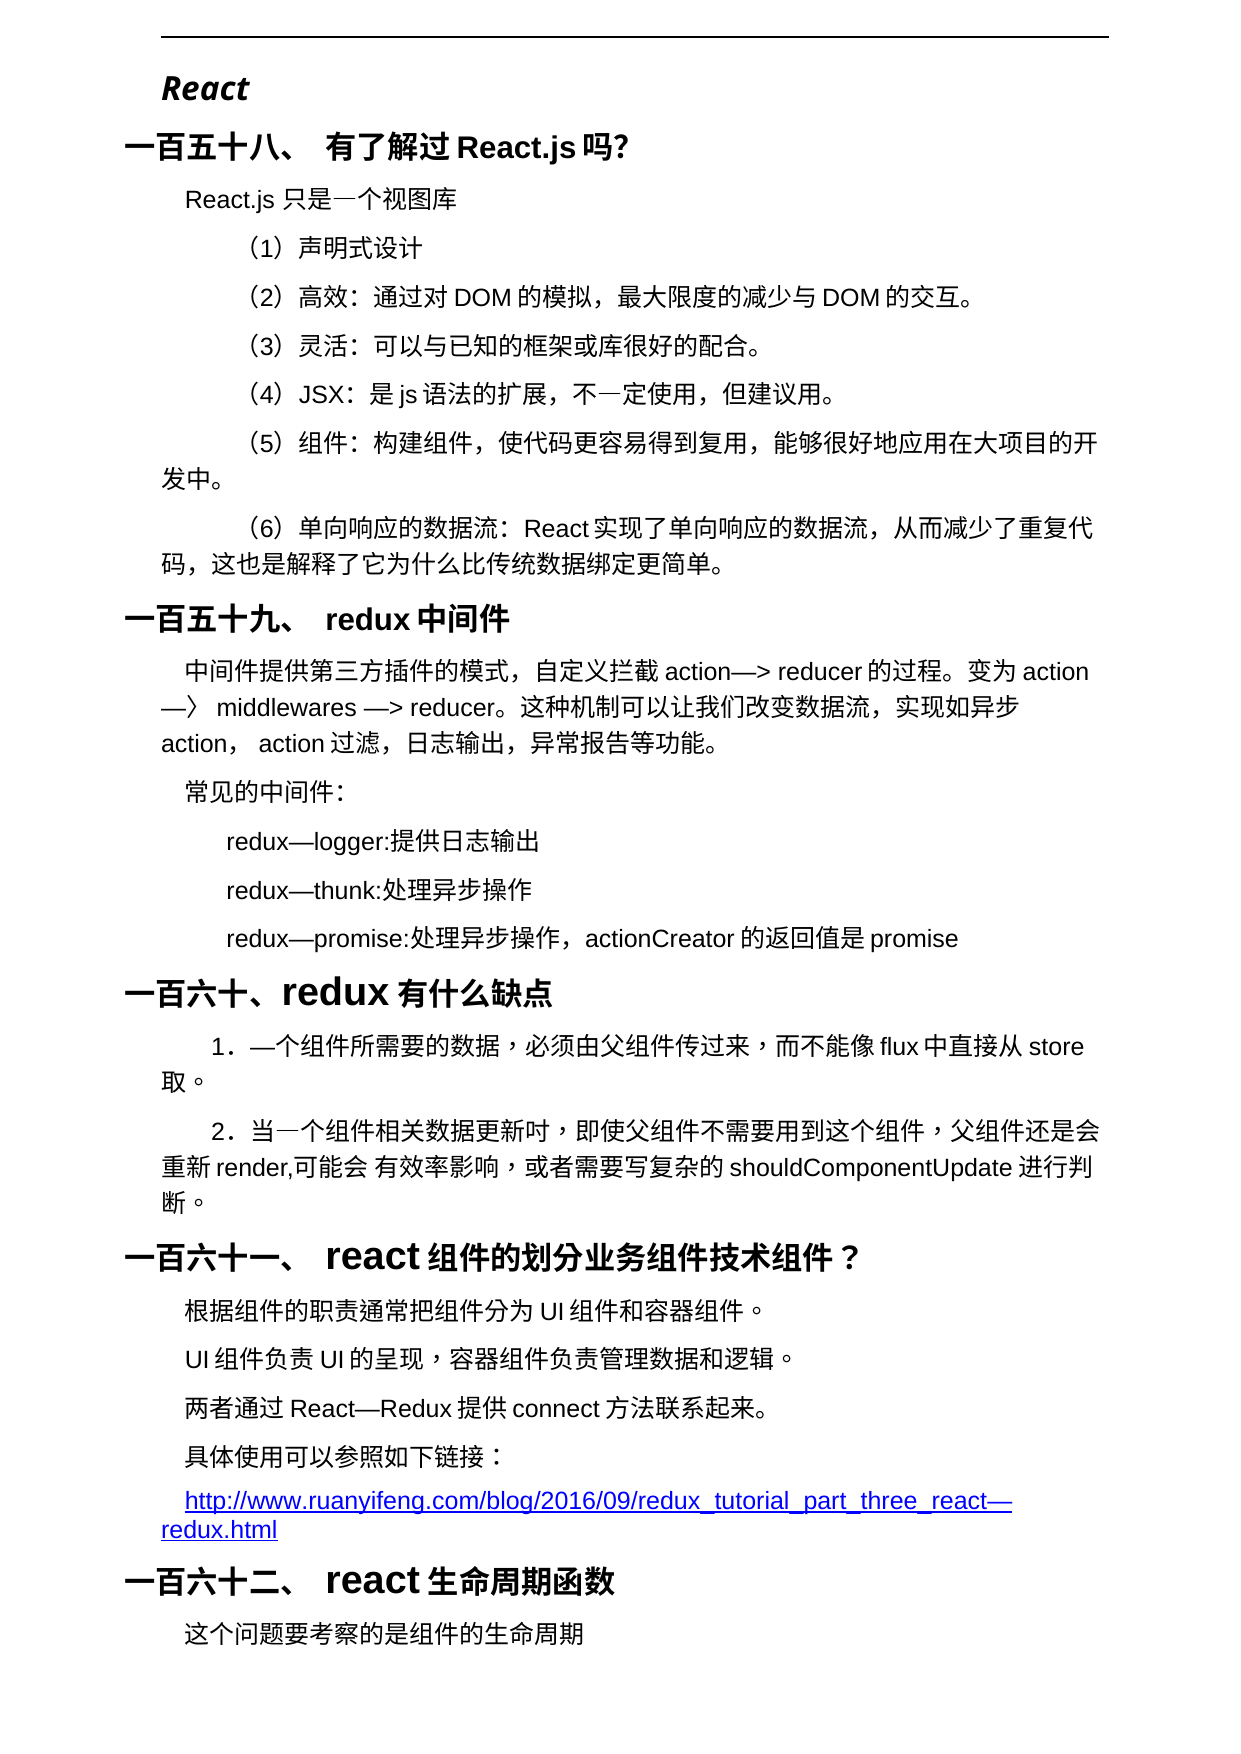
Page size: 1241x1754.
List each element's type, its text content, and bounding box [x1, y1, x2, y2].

text 这个问题要考察的是组件的生命周期 [161, 1615, 1109, 1651]
text （1）声明式设计 [161, 229, 1109, 265]
text 中间件提供第三方插件的模式，自定义拦截action—> reducer的过程。变为action—〉 middlewares —> reducer。这种机制可以让我们改变数据流，实现如异步action， action过滤，日志输出，异常报告等功能。 [161, 651, 1109, 760]
text redux—logger:提供日志输出 [161, 821, 1109, 858]
text React [161, 64, 1109, 110]
text 两者通过React—Redux提供connect方法联系起来。 [161, 1389, 1109, 1425]
text 具体使用可以参照如下链接： [161, 1437, 1109, 1474]
list 当—个组件相关数据更新吋，即使父组件不需要用到这个组件，父组件还是会重新render,可能会 有效率影响，或者需要写复杂的shouldComponentUpdate进行判断。 [161, 1111, 1109, 1220]
text react生命周期函数 [428, 1556, 1109, 1602]
text React.js 只是—个视图库 [161, 180, 1109, 216]
text （6）单向响应的数据流：React实现了单向响应的数据流，从而减少了重复代码，这也是解释了它为什么比传统数据绑定更简单。 [161, 509, 1109, 581]
text （2）高效：通过对DOM的模拟，最大限度的减少与DOM的交互。 [161, 277, 1109, 314]
list —个组件所需要的数据，必须甶父组件传过来，而不能像flux中直接从store取。 [161, 1026, 1109, 1099]
text redux—promise:处理异步操作，actionCreator的返回值是promise [161, 919, 1109, 955]
text 根据组件的职责通常把组件分为UI组件和容器组件。 [161, 1291, 1109, 1327]
text redux中间件 [112, 594, 1109, 639]
text http://www.ruanyifeng.com/blog/2016/09/redux_tutorial_part_three_react—redux.html [161, 1486, 1109, 1544]
text （4）JSX：是js语法的扩展，不—定使用，但建议用。 [161, 375, 1109, 411]
text react生命周期函数 [112, 1556, 325, 1602]
text （3）灵活：可以与已知的框架或库很好的配合。 [161, 326, 1109, 362]
text UI组件负责UI的呈现，容器组件负责管理数据和逻辑。 [161, 1340, 1109, 1376]
text react组件的划分业务组件技术组件？ [112, 1233, 1109, 1279]
text 有了解过React.js吗？ [112, 122, 1109, 167]
text 常见的中间件： [161, 773, 1109, 809]
text （5）组件：构建组件，使代码更容易得到复用，能够很好地应用在大项目的开发中。 [161, 424, 1109, 496]
text redux—thunk:处理异步操作 [161, 870, 1109, 906]
text redux有什么缺点 [112, 968, 1109, 1014]
